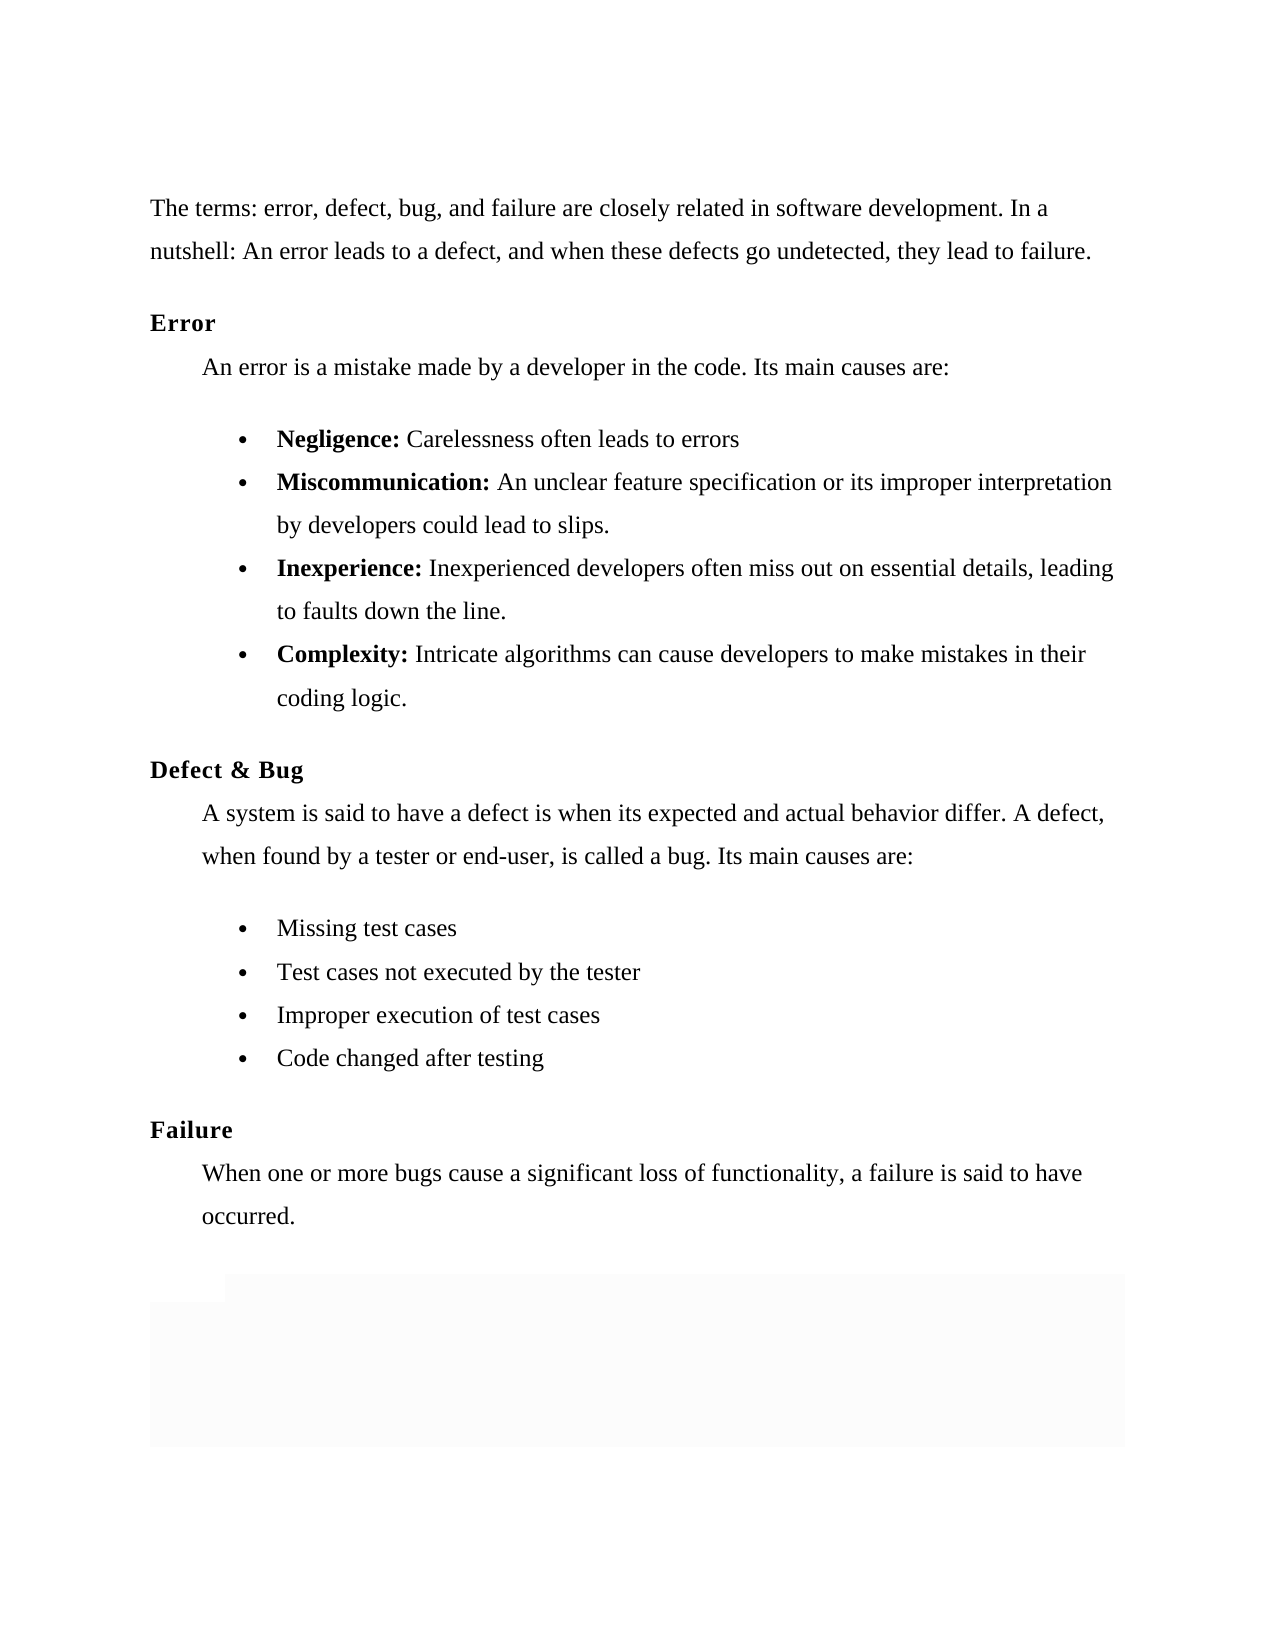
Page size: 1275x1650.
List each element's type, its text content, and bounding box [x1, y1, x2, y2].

list Complexity: Intricate algorithms can cause developers to make mistakes in their coding logic. [239, 639, 1125, 711]
list Miscommunication: An unclear feature specification or its improper interpretation by developers could lead to slips. [239, 467, 1125, 539]
text The terms: error, defect, bug, and failure are closely related in software development. In a nutshell: An error leads to a defect, and when these defects go undetected, they lead to failure. [150, 193, 1125, 265]
text A system is said to have a defect is when its expected and actual behavior differ. A defect, when found by a tester or end-user, is called a bug. Its main causes are: [202, 798, 1125, 870]
text When one or more bugs cause a significant loss of functionality, a failure is said to have occurred. [202, 1158, 1125, 1230]
text Failure [150, 1115, 1125, 1144]
list Test cases not executed by the tester [239, 957, 1125, 985]
text An error is a mistake made by a developer in the code. Its main causes are: [202, 352, 1125, 380]
list Improper execution of test cases [239, 1000, 1125, 1028]
list Code changed after testing [239, 1043, 1125, 1072]
list Inexperience: Inexperienced developers often miss out on essential details, leading to faults down the line. [239, 553, 1125, 625]
text Defect & Bug [150, 755, 1125, 784]
list Missing test cases [239, 913, 1125, 942]
text Error [150, 308, 1125, 337]
list Negligence: Carelessness often leads to errors [239, 424, 1125, 453]
